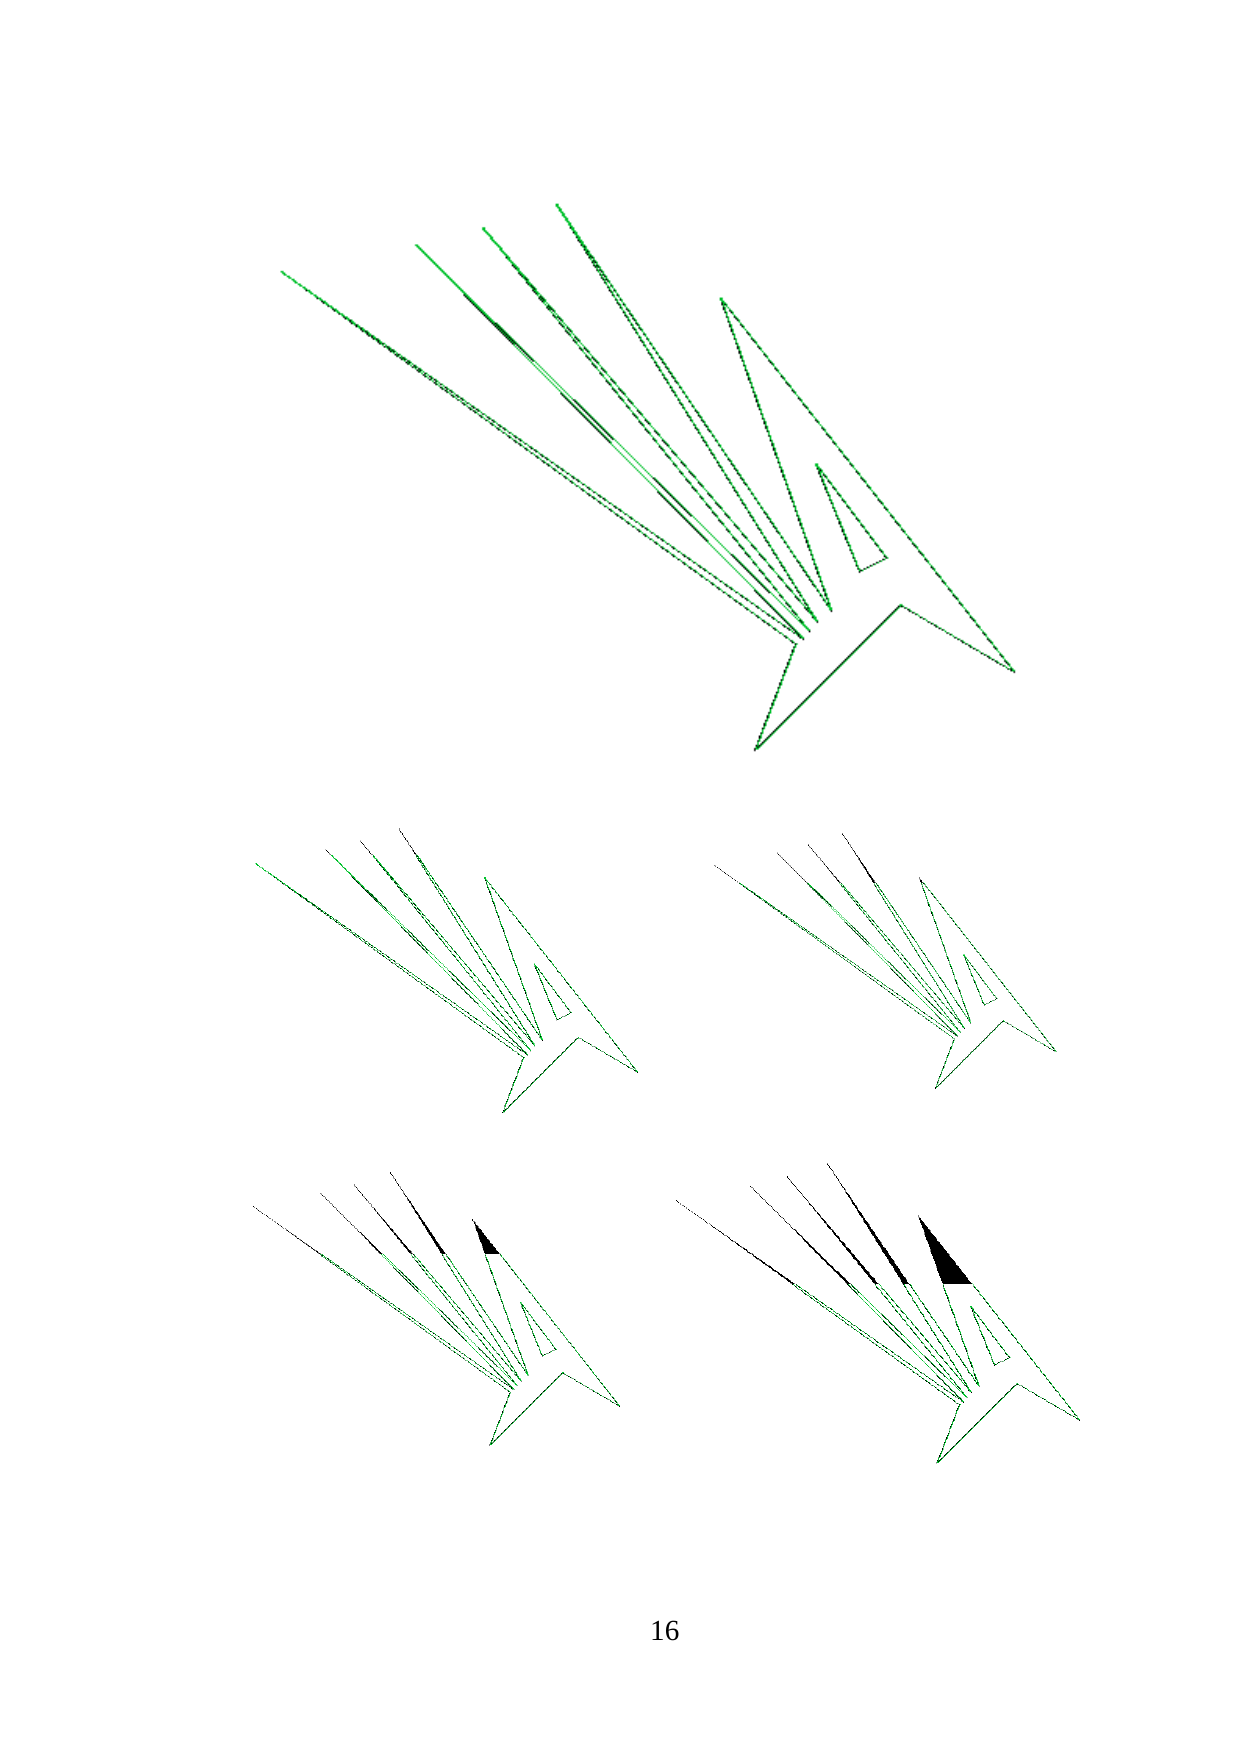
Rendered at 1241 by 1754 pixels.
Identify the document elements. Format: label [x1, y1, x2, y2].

picture [215, 118, 1114, 1482]
